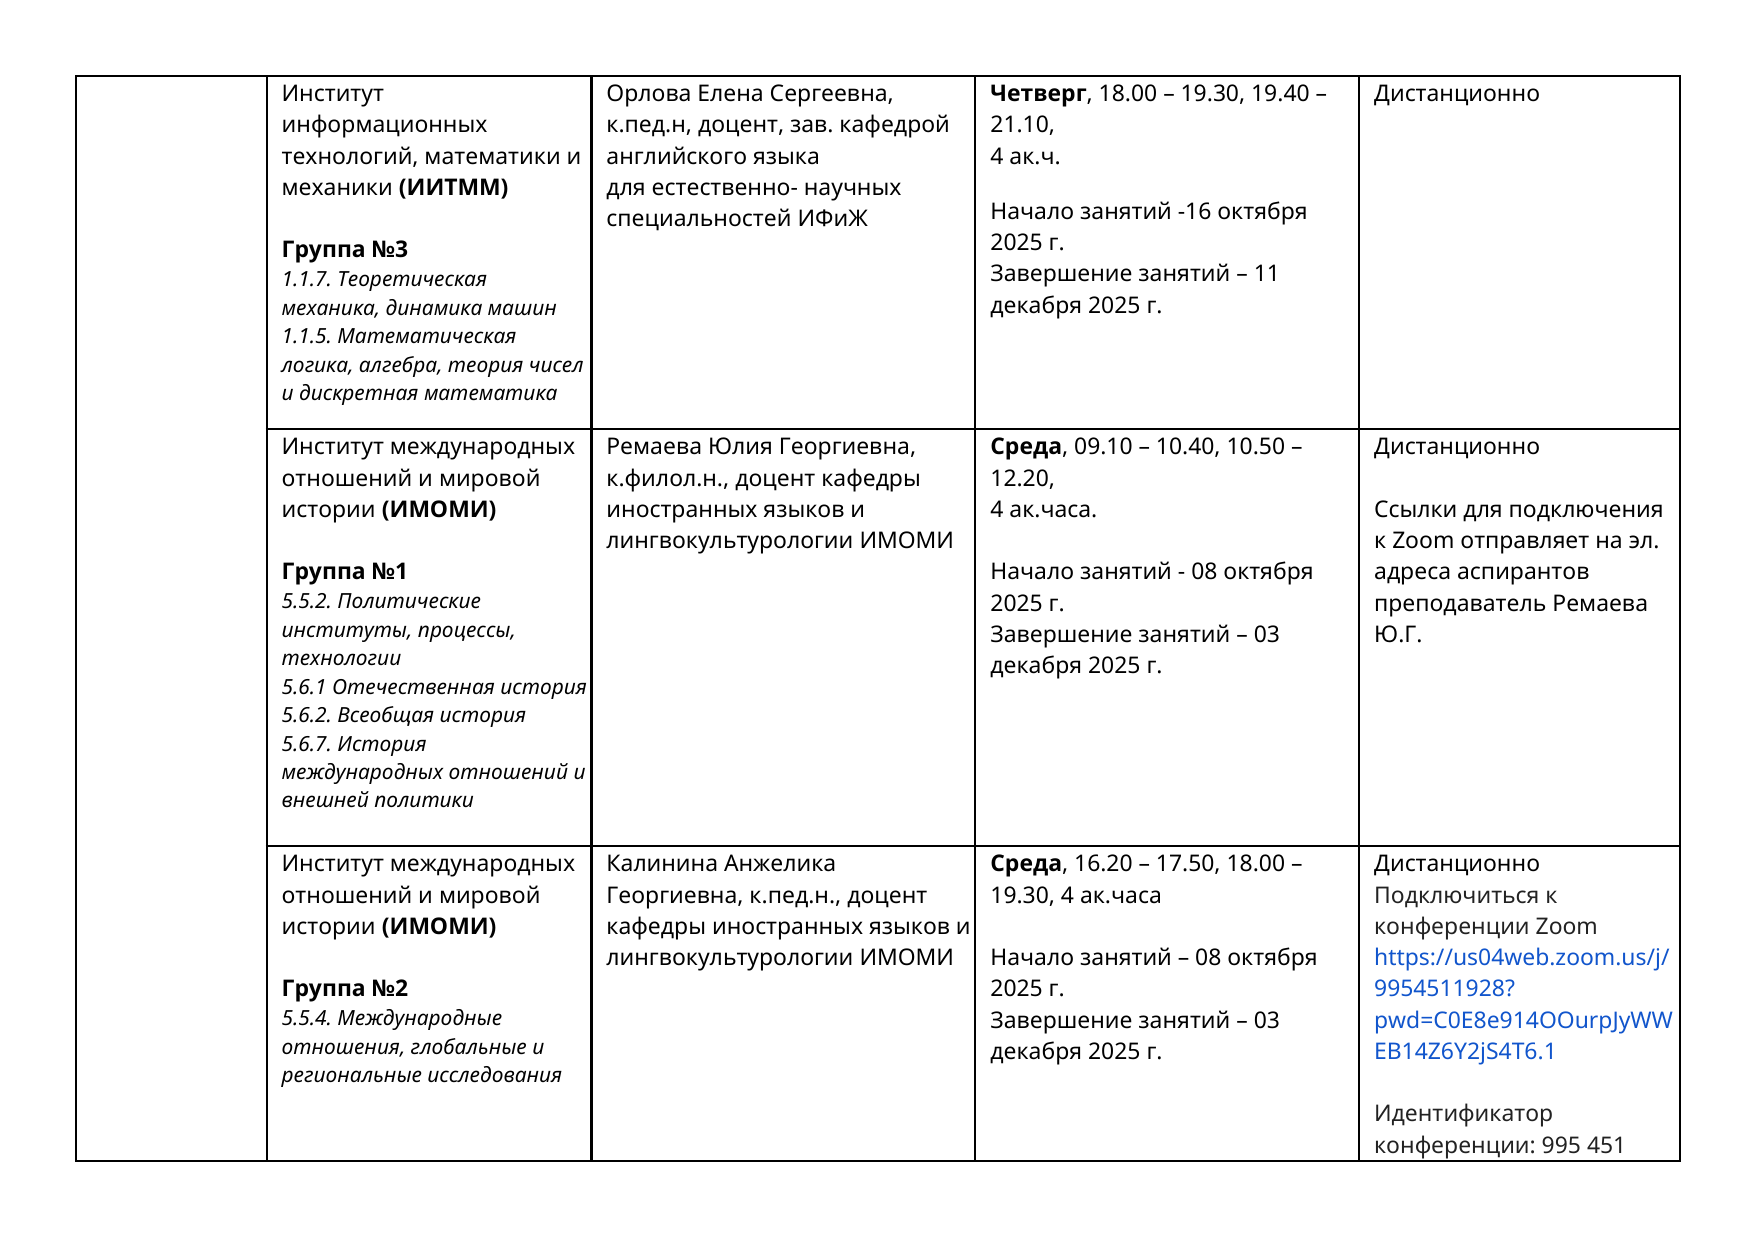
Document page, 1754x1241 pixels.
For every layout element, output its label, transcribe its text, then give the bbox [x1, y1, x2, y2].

table_cell Институт международных отношений и мировой истории (ИМОМИ) Группа №1 5.5.2. Политические институты, процессы, технологии 5.6.1 Отечественная история 5.6.2. Всеобщая история 5.6.7. История международных отношений и внешней политики [268, 430, 590, 845]
table_cell Среда, 09.10 – 10.40, 10.50 – 12.20, 4 ак.часа. Начало занятий - 08 октября 2025 г. Завершение занятий – 03 декабря 2025 г. [976, 430, 1358, 845]
table_cell Ремаева Юлия Георгиевна, к.филол.н., доцент кафедры иностранных языков и лингвокультурологии ИМОМИ [593, 430, 974, 845]
table_cell Орлова Елена Сергеевна, к.пед.н, доцент, зав. кафедрой английского языка для естественно- научных специальностей ИФиЖ [593, 77, 974, 428]
table_cell Институт информационных технологий, математики и механики (ИИТММ) Группа №3 1.1.7. Теоретическая механика, динамика машин 1.1.5. Математическая логика, алгебра, теория чисел и дискретная математика [268, 77, 590, 428]
table_cell Четверг, 18.00 – 19.30, 19.40 – 21.10, 4 ак.ч. Начало занятий -16 октября 2025 г. Завершение занятий – 11 декабря 2025 г. [976, 77, 1358, 428]
table_cell Дистанционно Ссылки для подключения к Zoom отправляет на эл. адреса аспирантов преподаватель Ремаева Ю.Г. [1360, 430, 1679, 845]
table_cell [77, 77, 266, 1160]
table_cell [976, 847, 1358, 1160]
table_cell Дистанционно [1360, 77, 1679, 428]
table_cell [268, 847, 590, 1160]
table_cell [593, 847, 974, 1160]
